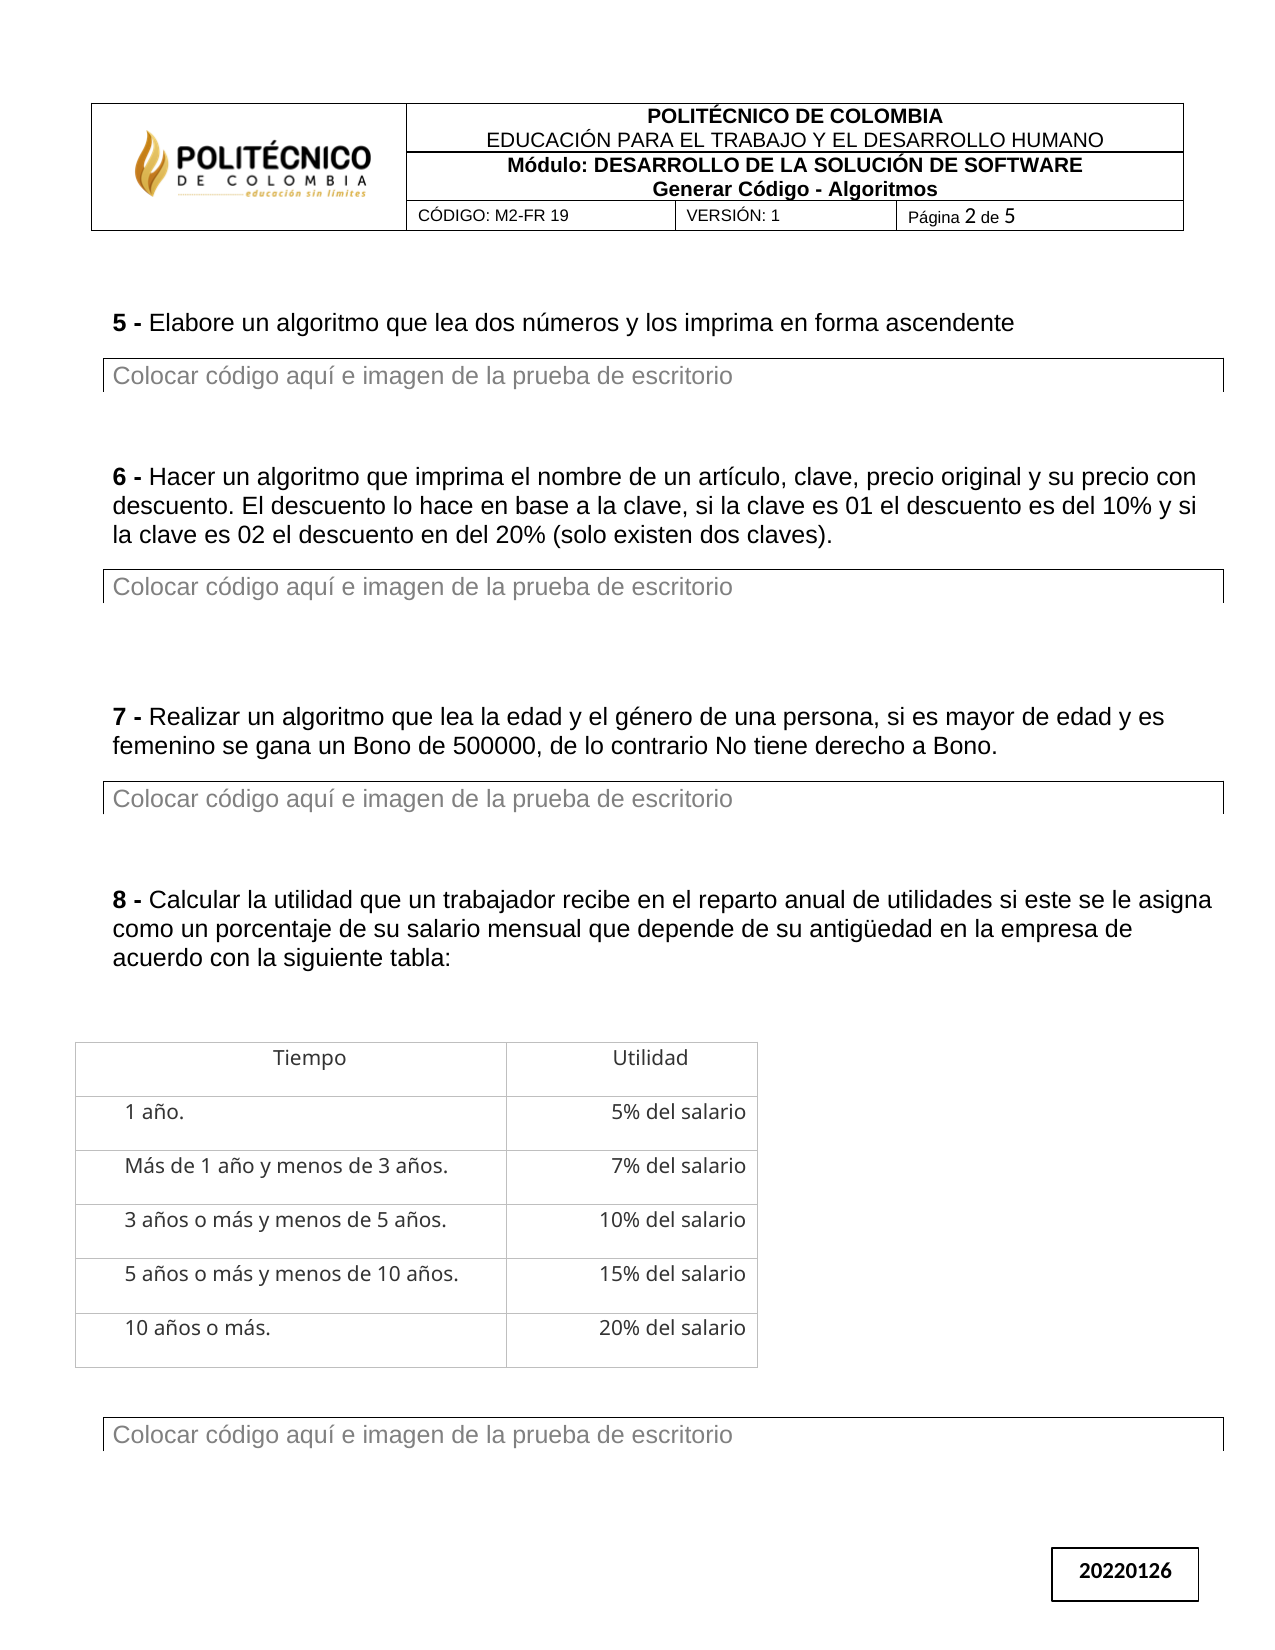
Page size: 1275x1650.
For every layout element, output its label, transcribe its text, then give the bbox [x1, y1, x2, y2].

table_cell 15% del salario [507, 1259, 757, 1312]
table_cell Más de 1 año y menos de 3 años. [76, 1151, 506, 1204]
table_cell 10 años o más. [76, 1314, 506, 1367]
text Colocar código aquí e imagen de la prueba de escritorio [104, 782, 1223, 814]
text Colocar código aquí e imagen de la prueba de escritorio [104, 1418, 1223, 1451]
table_header Tiempo [76, 1043, 506, 1096]
table_cell 3 años o más y menos de 5 años. [76, 1205, 506, 1258]
picture [117, 122, 382, 205]
text 7 - Realizar un algoritmo que lea la edad y el género de una persona, si es mayor de edad y es femenino se gana un Bono de 500000, de lo contrario No tiene derecho a Bono. [112, 702, 1215, 760]
table_cell 7% del salario [507, 1151, 757, 1204]
text Colocar código aquí e imagen de la prueba de escritorio [104, 359, 1223, 392]
text 5 - Elabore un algoritmo que lea dos números y los imprima en forma ascendente [112, 308, 1215, 337]
text 6 - Hacer un algoritmo que imprima el nombre de un artículo, clave, precio original y su precio con descuento. El descuento lo hace en base a la clave, si la clave es 01 el descuento es del 10% y si la clave es 02 el descuento en del 20% (solo existen dos claves). [112, 462, 1215, 548]
table_cell 20% del salario [507, 1314, 757, 1367]
table_cell 1 año. [76, 1097, 506, 1150]
text 8 - Calcular la utilidad que un trabajador recibe en el reparto anual de utilidades si este se le asigna como un porcentaje de su salario mensual que depende de su antigüedad en la empresa de acuerdo con la siguiente tabla: [112, 885, 1215, 971]
table_cell 10% del salario [507, 1205, 757, 1258]
table_cell 5 años o más y menos de 10 años. [76, 1259, 506, 1312]
text Colocar código aquí e imagen de la prueba de escritorio [104, 570, 1223, 603]
table_cell 5% del salario [507, 1097, 757, 1150]
table_header Utilidad [507, 1043, 757, 1096]
